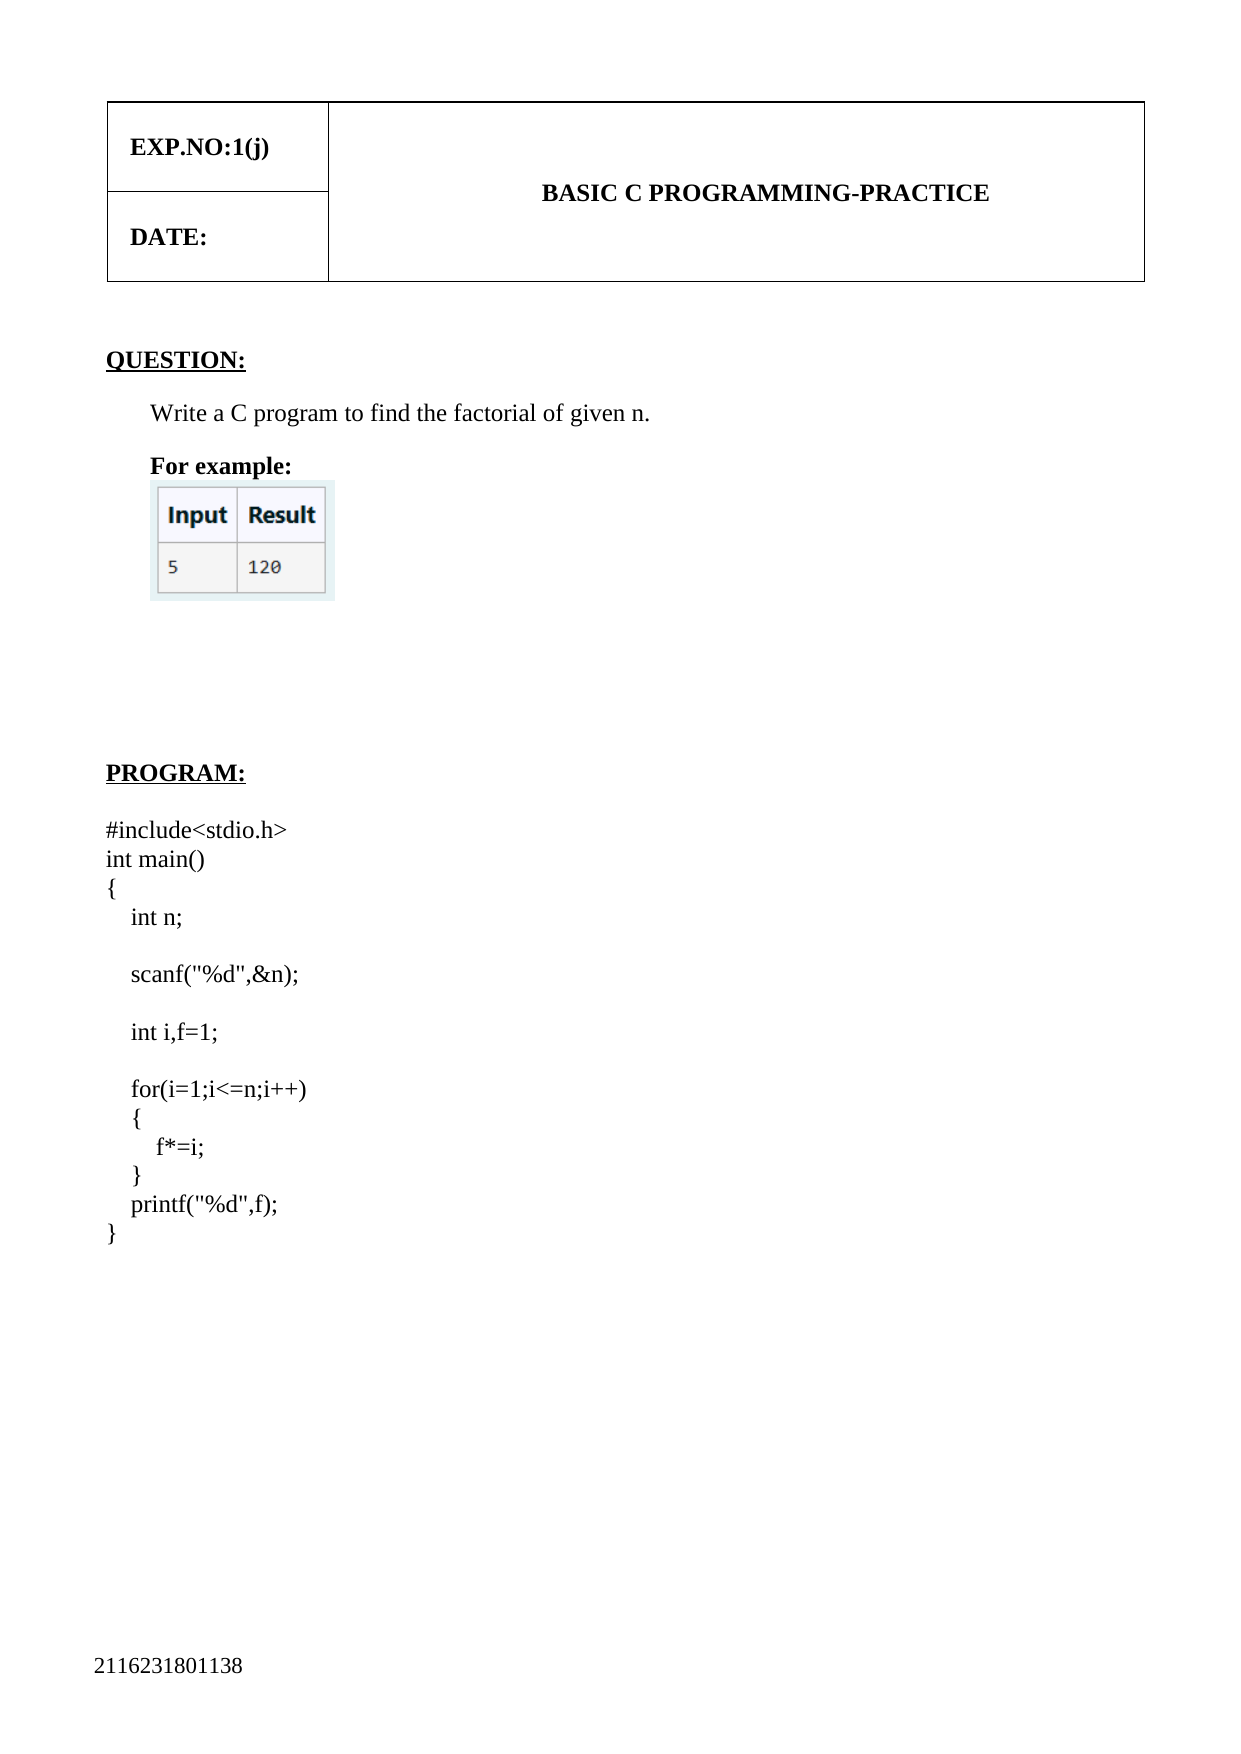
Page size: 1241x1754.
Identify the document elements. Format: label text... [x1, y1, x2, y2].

text int i,f=1; [106, 1017, 1155, 1046]
text for(i=1;i<=n;i++) [106, 1074, 1155, 1103]
text scanf("%d",&n); [106, 959, 1155, 988]
text { [106, 1103, 1155, 1132]
text { [106, 873, 1155, 902]
text f*=i; [106, 1132, 1155, 1161]
table_header BASIC C PROGRAMMING-PRACTICE [329, 103, 1144, 281]
text int n; [106, 902, 1155, 931]
text For example: [150, 452, 1080, 480]
text } [106, 1161, 1155, 1189]
text Write a C program to find the factorial of given n. [150, 399, 1080, 427]
text PROGRAM: [106, 758, 1155, 787]
text QUESTION: [106, 345, 1155, 374]
text printf("%d",f); [106, 1189, 1155, 1218]
picture [150, 480, 335, 601]
table_cell DATE: [108, 192, 328, 281]
table_header EXP.NO:1(j) [108, 103, 328, 191]
text int main() [106, 844, 1155, 873]
text } [106, 1218, 1155, 1247]
text #include<stdio.h> [106, 816, 1155, 844]
